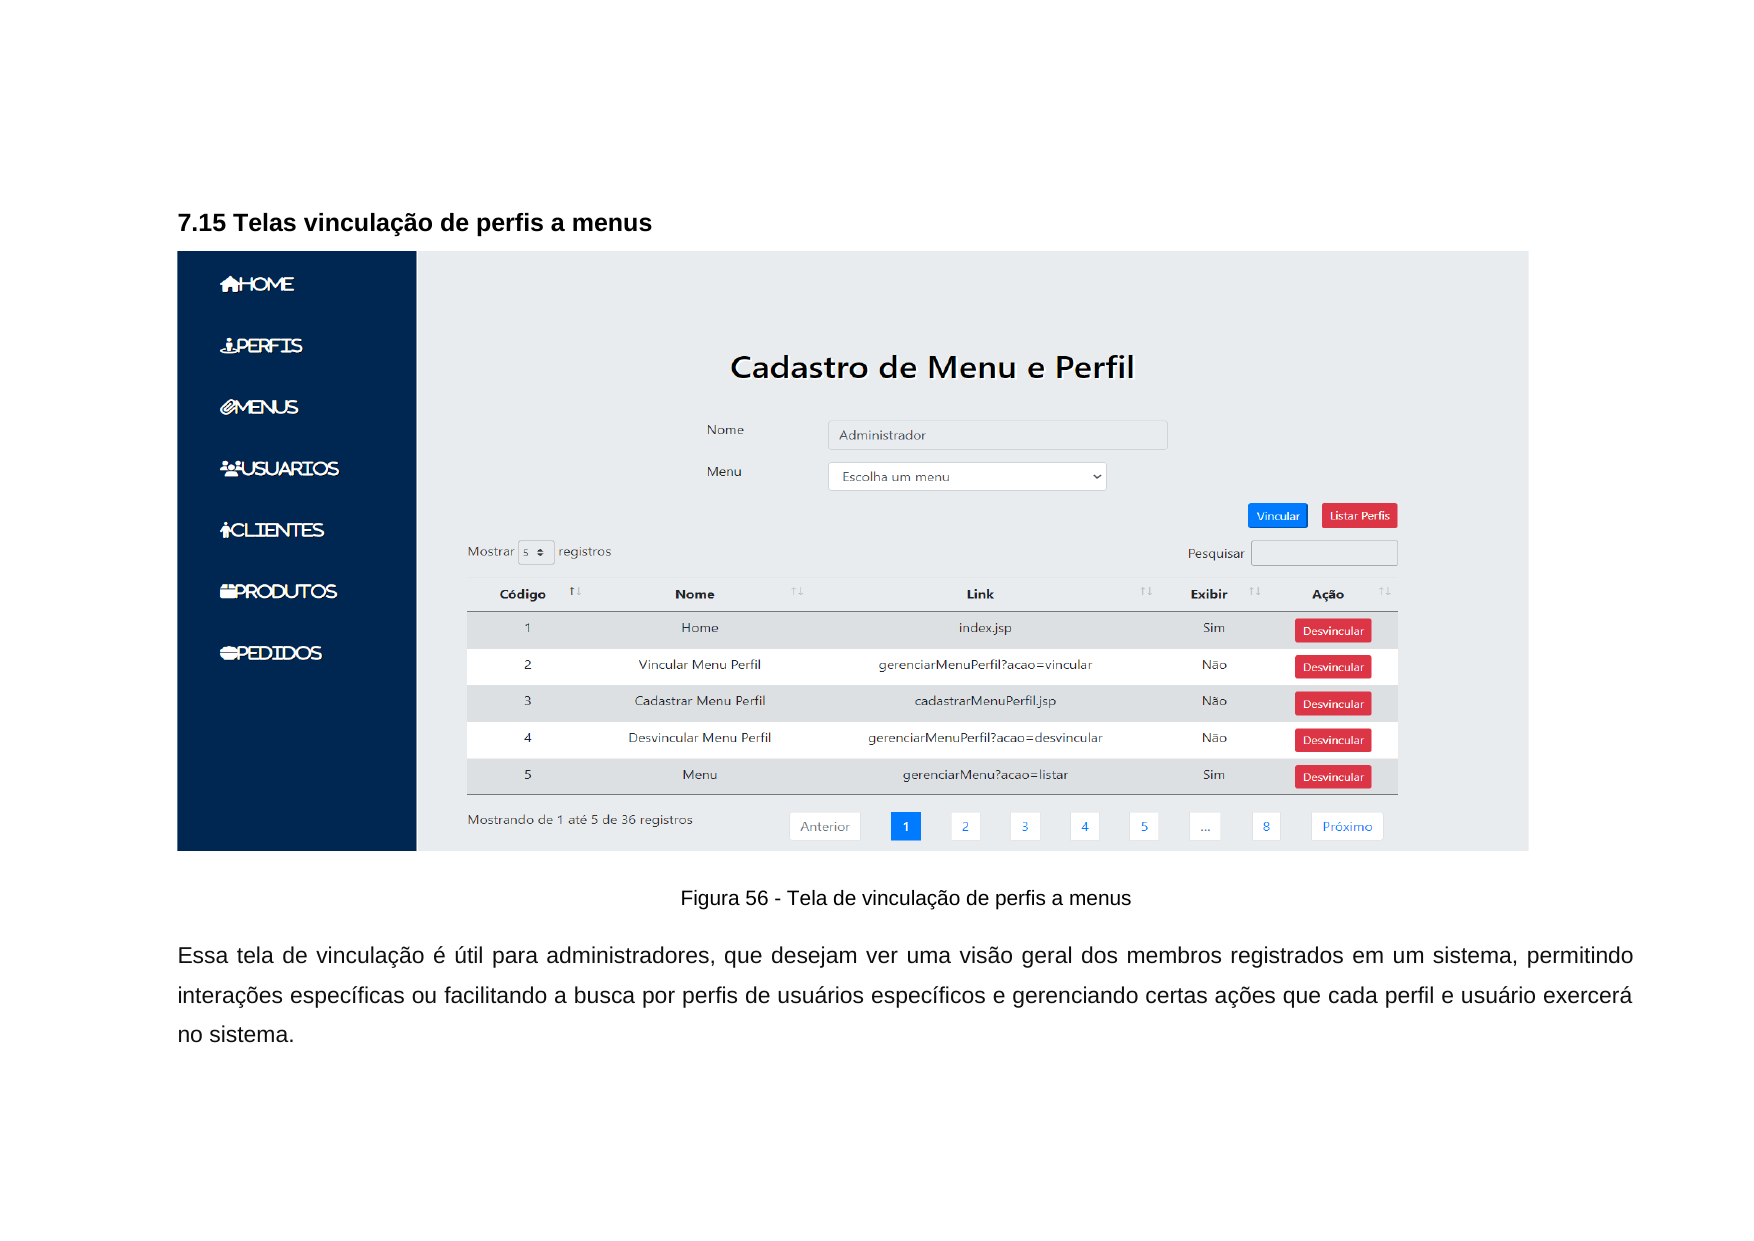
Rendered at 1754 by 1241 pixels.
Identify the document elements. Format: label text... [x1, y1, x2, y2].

text Essa tela de vinculação é útil para administradores, que desejam ver uma visão geral dos membros registrados em um sistema, permitindo interações específicas ou facilitando a busca por perfis de usuários específicos e gerenciando certas ações que cada perfil e usuário exercerá no sistema. [177, 942, 1635, 1047]
picture [177, 251, 1529, 851]
text Figura 56 - Tela de vinculação de perfis a menus [177, 885, 1635, 909]
